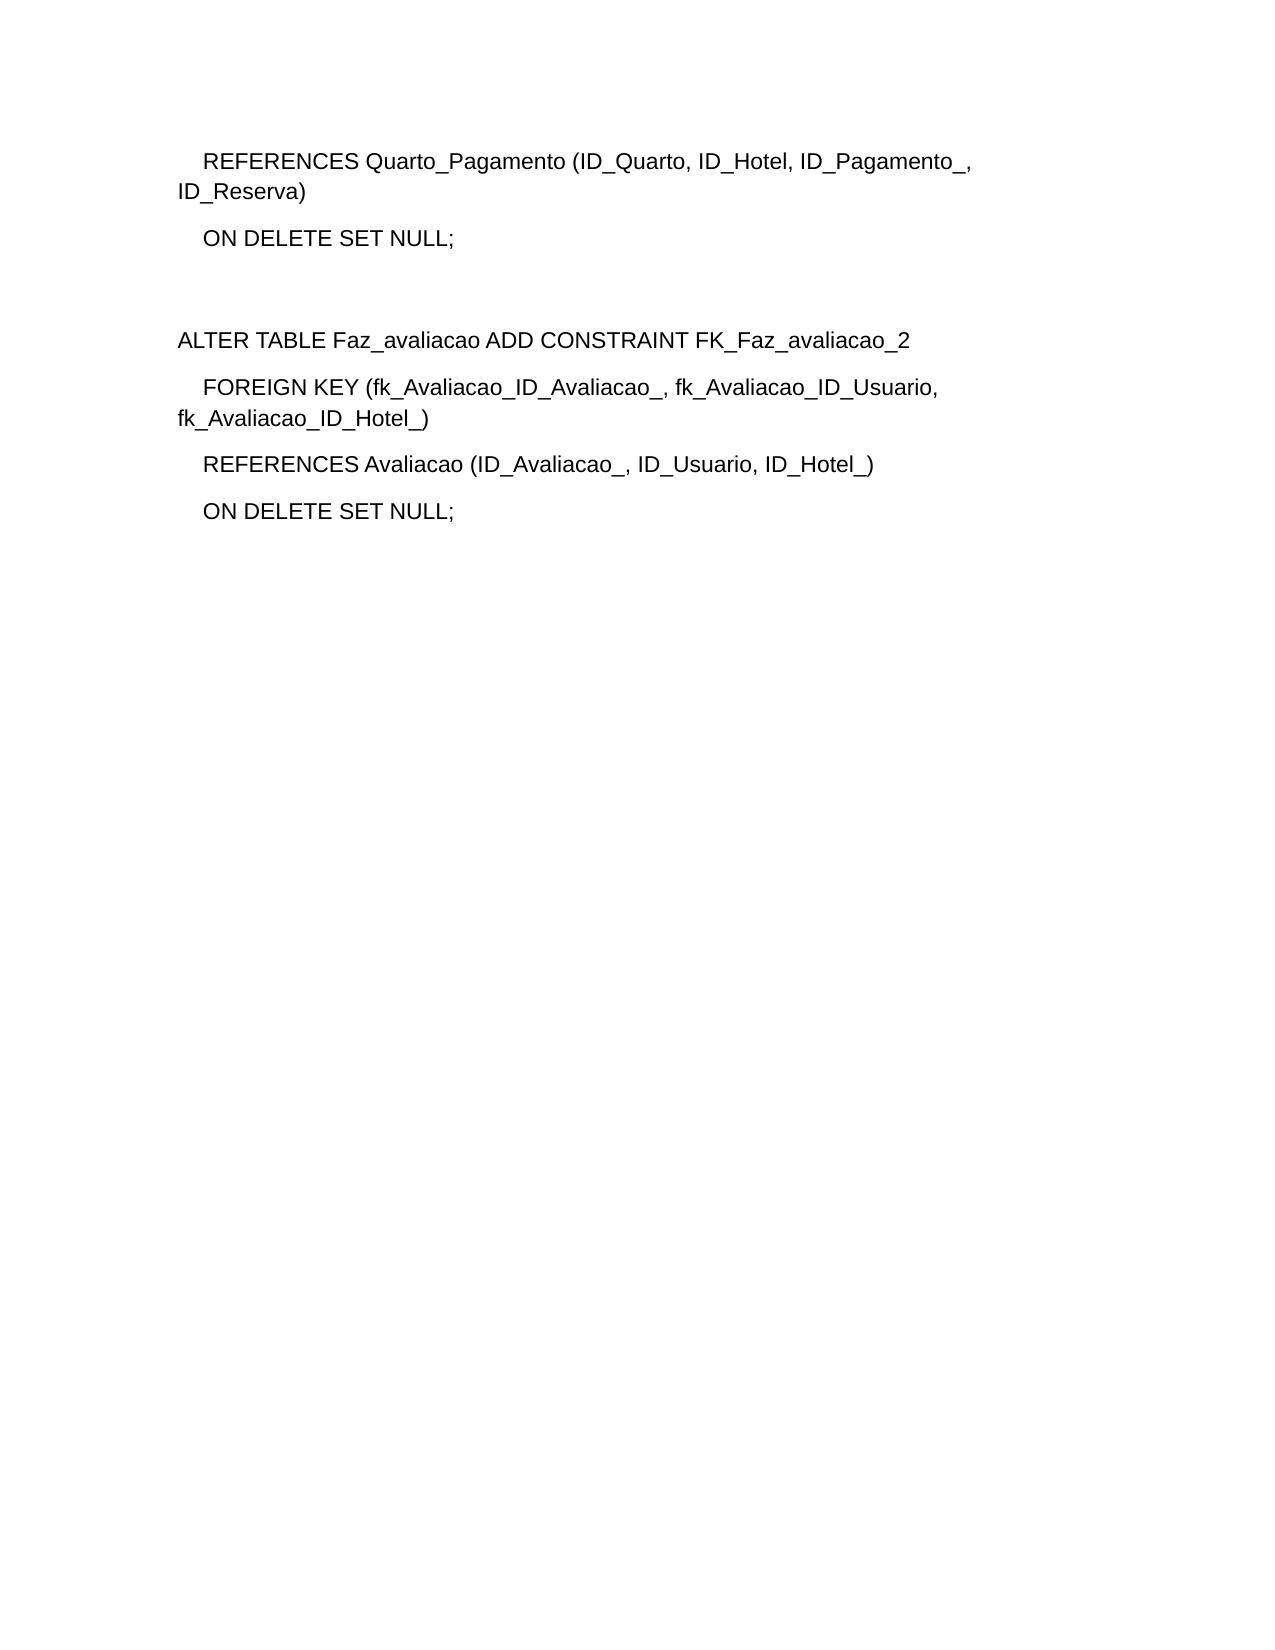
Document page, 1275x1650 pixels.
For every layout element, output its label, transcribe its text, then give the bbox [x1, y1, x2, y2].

text REFERENCES Avaliacao (ID_Avaliacao_, ID_Usuario, ID_Hotel_) [177, 451, 1098, 478]
text ON DELETE SET NULL; [177, 225, 1098, 251]
text ON DELETE SET NULL; [177, 498, 1098, 524]
text FOREIGN KEY (fk_Avaliacao_ID_Avaliacao_, fk_Avaliacao_ID_Usuario, fk_Avaliacao_ID_Hotel_) [177, 374, 1098, 431]
text ALTER TABLE Faz_avaliacao ADD CONSTRAINT FK_Faz_avaliacao_2 [177, 327, 1098, 354]
text REFERENCES Quarto_Pagamento (ID_Quarto, ID_Hotel, ID_Pagamento_, ID_Reserva) [177, 148, 1098, 204]
